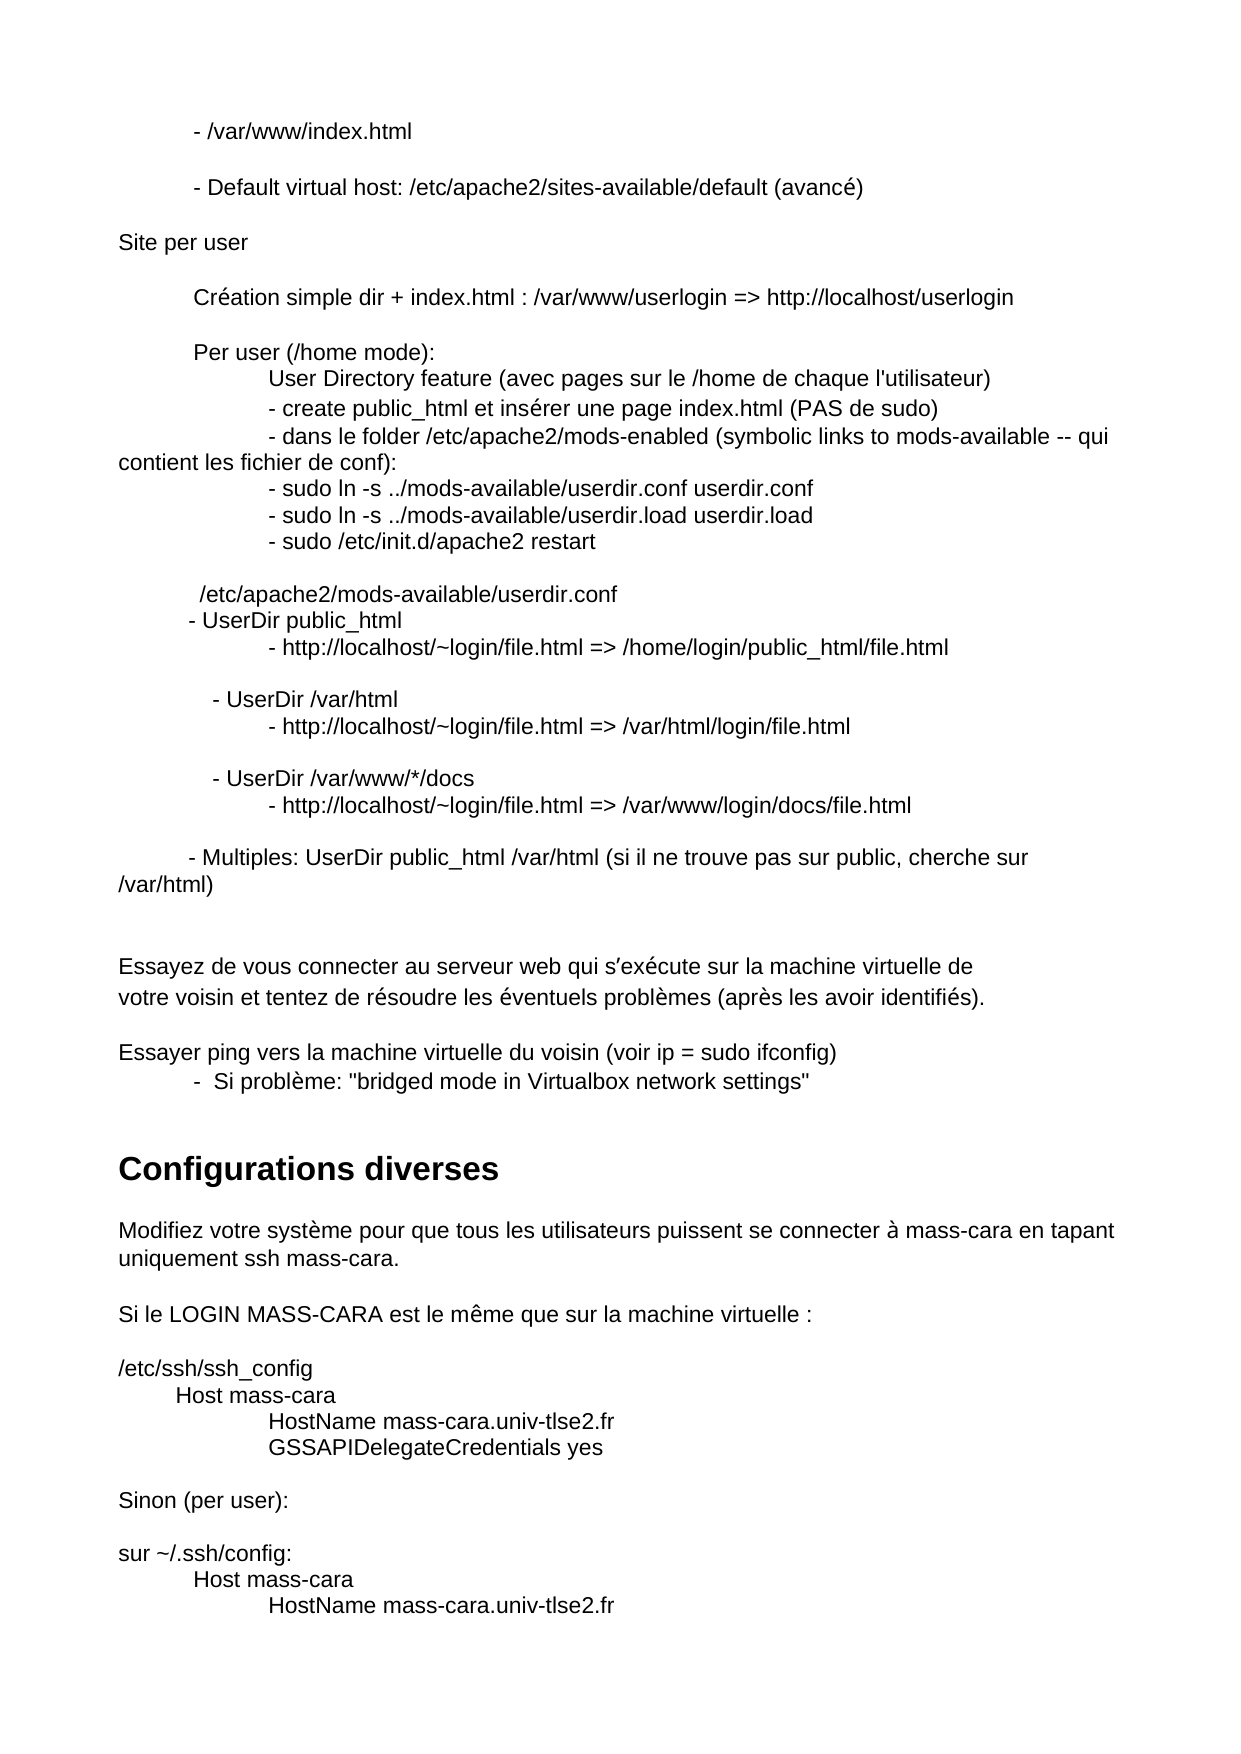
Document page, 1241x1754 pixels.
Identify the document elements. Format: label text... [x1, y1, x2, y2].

text GSSAPIDelegateCredentials yes [118, 1434, 1122, 1461]
text - Multiples: UserDir public_html /var/html (si il ne trouve pas sur public, cherche sur /var/html) [118, 844, 1122, 897]
text HostName mass-cara.univ-tlse2.fr [118, 1408, 1122, 1434]
text - http://localhost/~login/file.html => /var/html/login/file.html [118, 713, 1122, 739]
text Essayer ping vers la machine virtuelle du voisin (voir ip = sudo ifconfig) [118, 1039, 1122, 1065]
text User Directory feature (avec pages sur le /home de chaque l'utilisateur) [118, 365, 1122, 391]
text Sinon (per user): [118, 1487, 1122, 1513]
text /etc/ssh/ssh_config [118, 1355, 1122, 1382]
text - dans le folder /etc/apache2/mods-enabled (symbolic links to mods-available -- qui contient les fichier de conf): [118, 423, 1122, 475]
text - UserDir /var/html [118, 686, 1122, 713]
text Site per user [118, 228, 1122, 255]
text Configurations diverses [118, 1149, 1122, 1187]
text Host mass-cara [118, 1382, 1122, 1408]
text - Default virtual host: /etc/apache2/sites-available/default (avancé) [118, 171, 1122, 202]
text Création simple dir + index.html : /var/www/userlogin => http://localhost/userlogin [118, 281, 1122, 312]
text Si le LOGIN MASS-CARA est le même que sur la machine virtuelle : [118, 1298, 1122, 1329]
text - sudo ln -s ../mods-available/userdir.conf userdir.conf [118, 475, 1122, 502]
text - Si problème: "bridged mode in Virtualbox network settings" [118, 1065, 1122, 1096]
text Per user (/home mode): [118, 339, 1122, 365]
text votre voisin et tentez de résoudre les éventuels problèmes (après les avoir identifiés). [118, 981, 1122, 1012]
text - UserDir public_html [118, 607, 1122, 633]
text - /var/www/index.html [118, 118, 1122, 144]
text Host mass-cara [118, 1566, 1122, 1592]
text /etc/apache2/mods-available/userdir.conf [118, 581, 1122, 607]
text Essayez de vous connecter au serveur web qui s’exécute sur la machine virtuelle de [118, 950, 1122, 981]
text - UserDir /var/www/*/docs [118, 765, 1122, 792]
text - create public_html et insérer une page index.html (PAS de sudo) [118, 391, 1122, 423]
text - http://localhost/~login/file.html => /home/login/public_html/file.html [118, 633, 1122, 660]
text - sudo /etc/init.d/apache2 restart [118, 528, 1122, 554]
text HostName mass-cara.univ-tlse2.fr [118, 1592, 1122, 1619]
text - http://localhost/~login/file.html => /var/www/login/docs/file.html [118, 792, 1122, 818]
text sur ~/.ssh/config: [118, 1540, 1122, 1566]
text Modifiez votre système pour que tous les utilisateurs puissent se connecter à mass-cara en tapant uniquement ssh mass-cara. [118, 1214, 1122, 1271]
text - sudo ln -s ../mods-available/userdir.load userdir.load [118, 502, 1122, 528]
